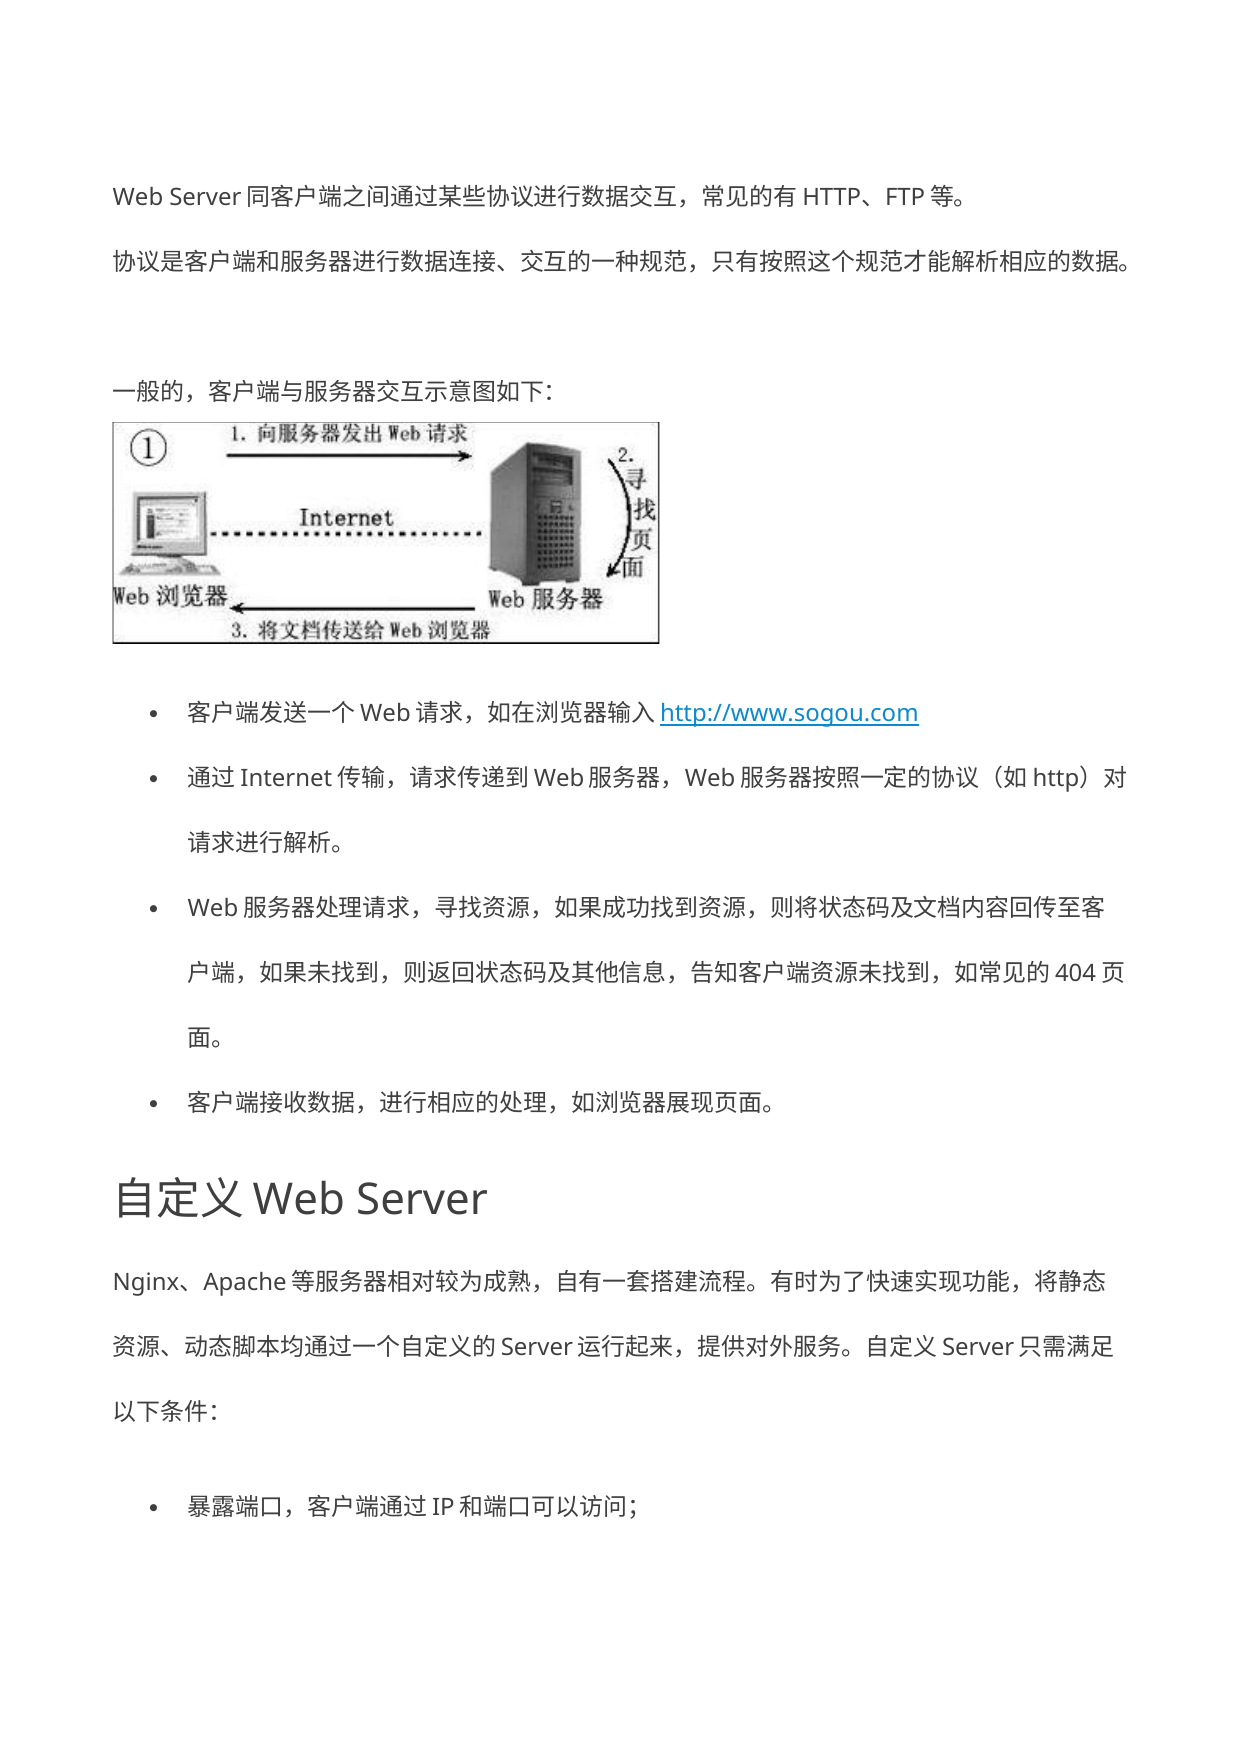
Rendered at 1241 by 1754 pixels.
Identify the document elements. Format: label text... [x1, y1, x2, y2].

list 客户端发送一个Web请求，如在浏览器输入http://www.sogou.com [150, 679, 1128, 744]
text Web Server同客户端之间通过某些协议进行数据交互，常见的有HTTP、FTP等。 协议是客户端和服务器进行数据连接、交互的一种规范，只有按照这个规范才能解析相应的数据。 一般的，客户端与服务器交互示意图如下： [112, 162, 1128, 649]
list 暴露端口，客户端通过IP和端口可以访问； [150, 1472, 1128, 1537]
text 自定义Web Server [112, 1163, 1128, 1228]
picture [112, 422, 660, 644]
list 通过Internet传输，请求传递到Web服务器，Web服务器按照一定的协议（如http）对请求进行解析。 [150, 744, 1128, 874]
list Web服务器处理请求，寻找资源，如果成功找到资源，则将状态码及文档内容回传至客户端，如果未找到，则返回状态码及其他信息，告知客户端资源未找到，如常见的404页面。 [150, 874, 1128, 1069]
list 客户端接收数据，进行相应的处理，如浏览器展现页面。 [150, 1069, 1128, 1134]
text Nginx、Apache等服务器相对较为成熟，自有一套搭建流程。有时为了快速实现功能，将静态资源、动态脚本均通过一个自定义的Server运行起来，提供对外服务。自定义Server只需满足以下条件： [112, 1248, 1128, 1443]
